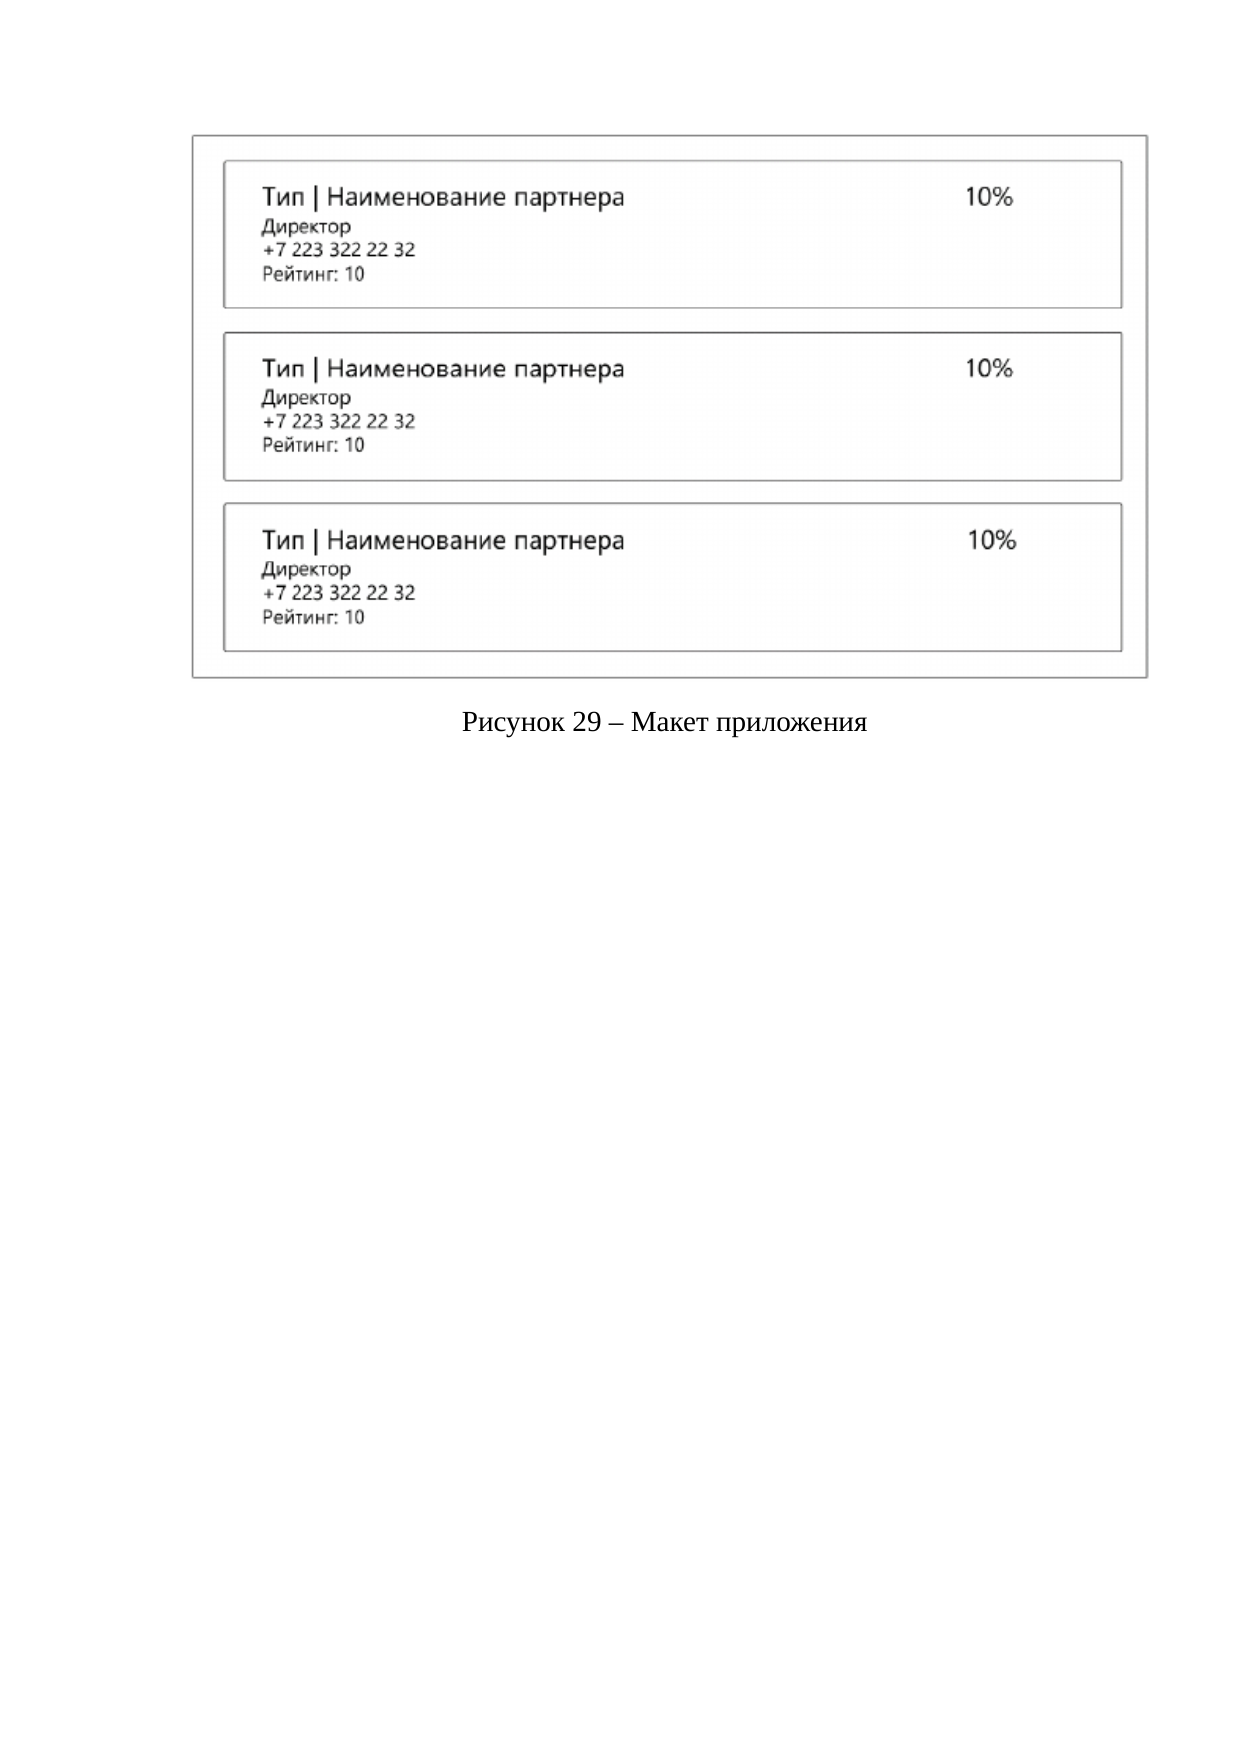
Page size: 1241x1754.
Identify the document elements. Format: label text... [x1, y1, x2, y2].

picture [177, 118, 1152, 688]
text Рисунок 29 – Макет приложения [177, 704, 1152, 738]
